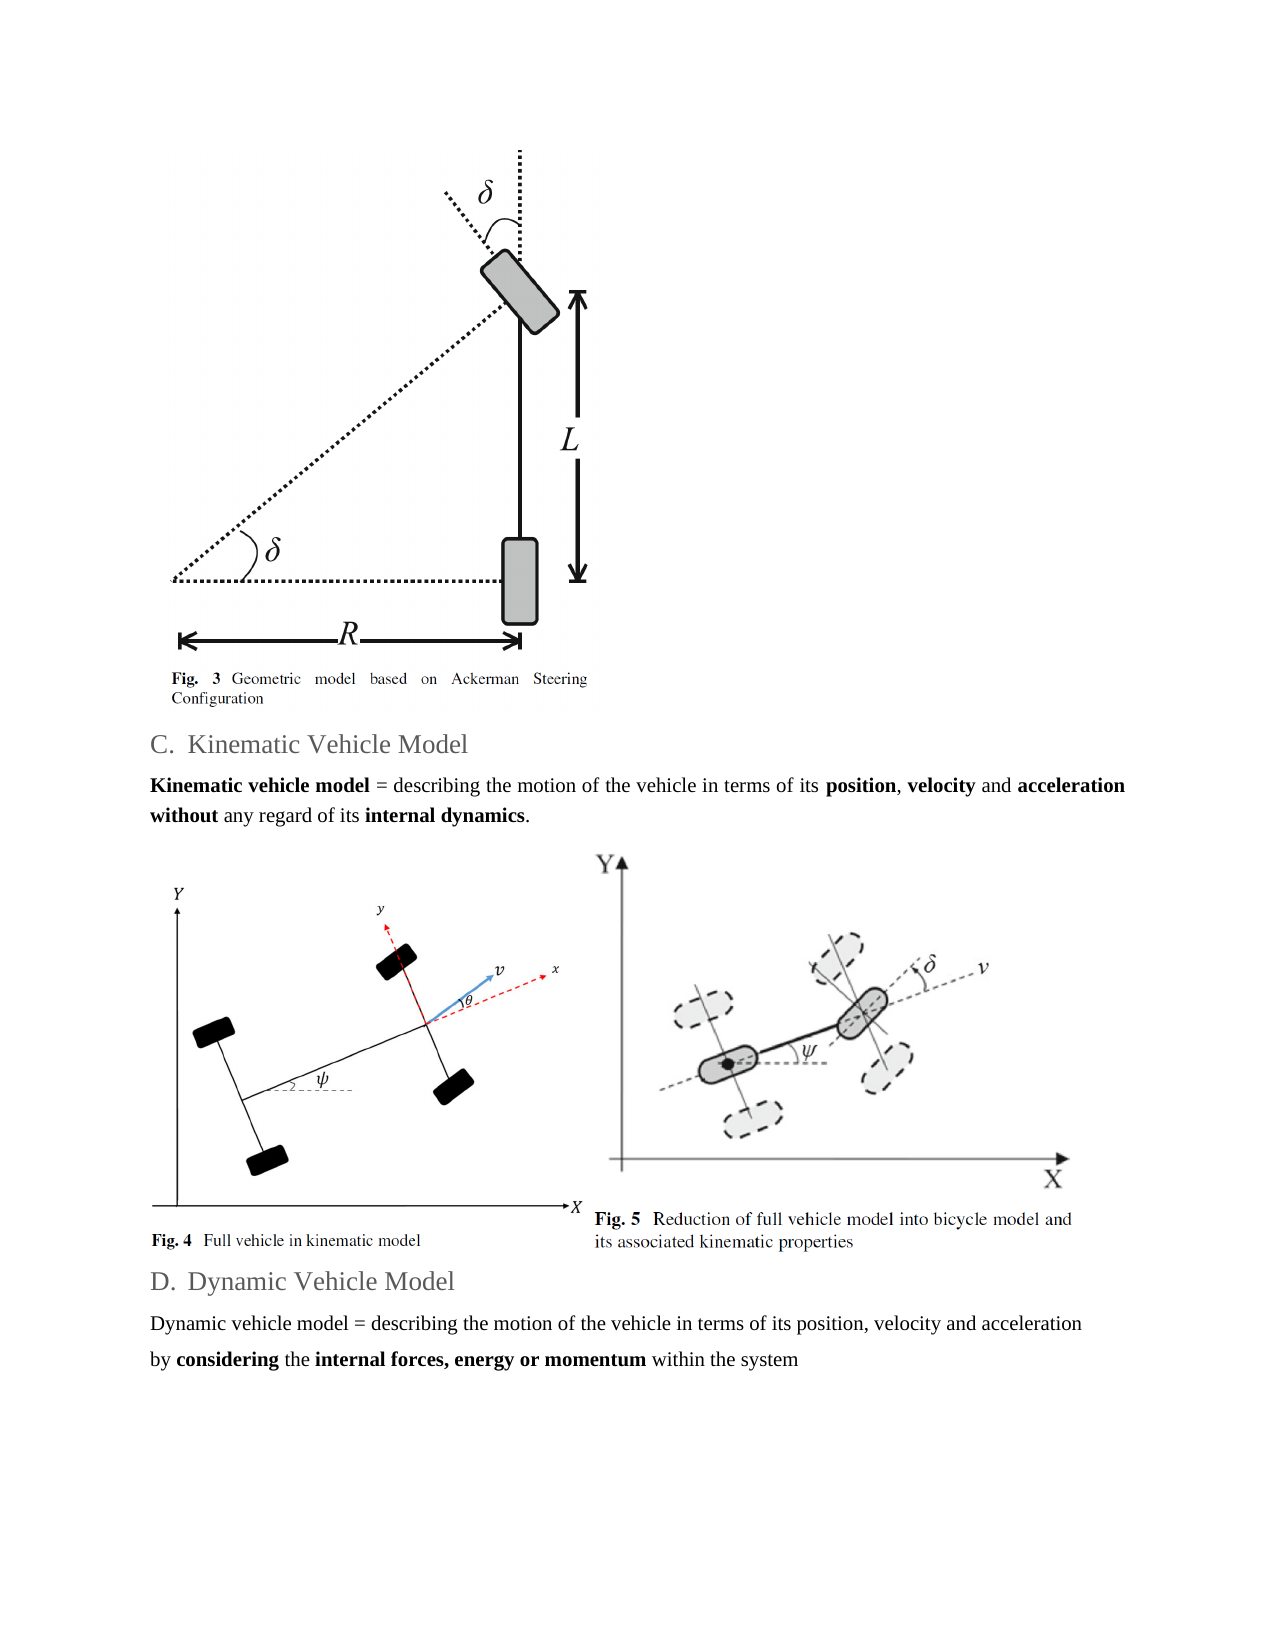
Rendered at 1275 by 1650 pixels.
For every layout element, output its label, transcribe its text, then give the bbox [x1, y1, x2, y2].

text by considering the internal forces, energy or momentum within the system [150, 1347, 1125, 1371]
subtitle Dynamic Vehicle Model [150, 1265, 1125, 1296]
text Kinematic vehicle model = describing the motion of the vehicle in terms of its position, velocity and acceleration without any regard of its internal dynamics. [150, 773, 1125, 827]
subtitle Kinematic Vehicle Model [150, 728, 1125, 759]
text Dynamic vehicle model = describing the motion of the vehicle in terms of its position, velocity and acceleration [150, 1310, 1125, 1334]
